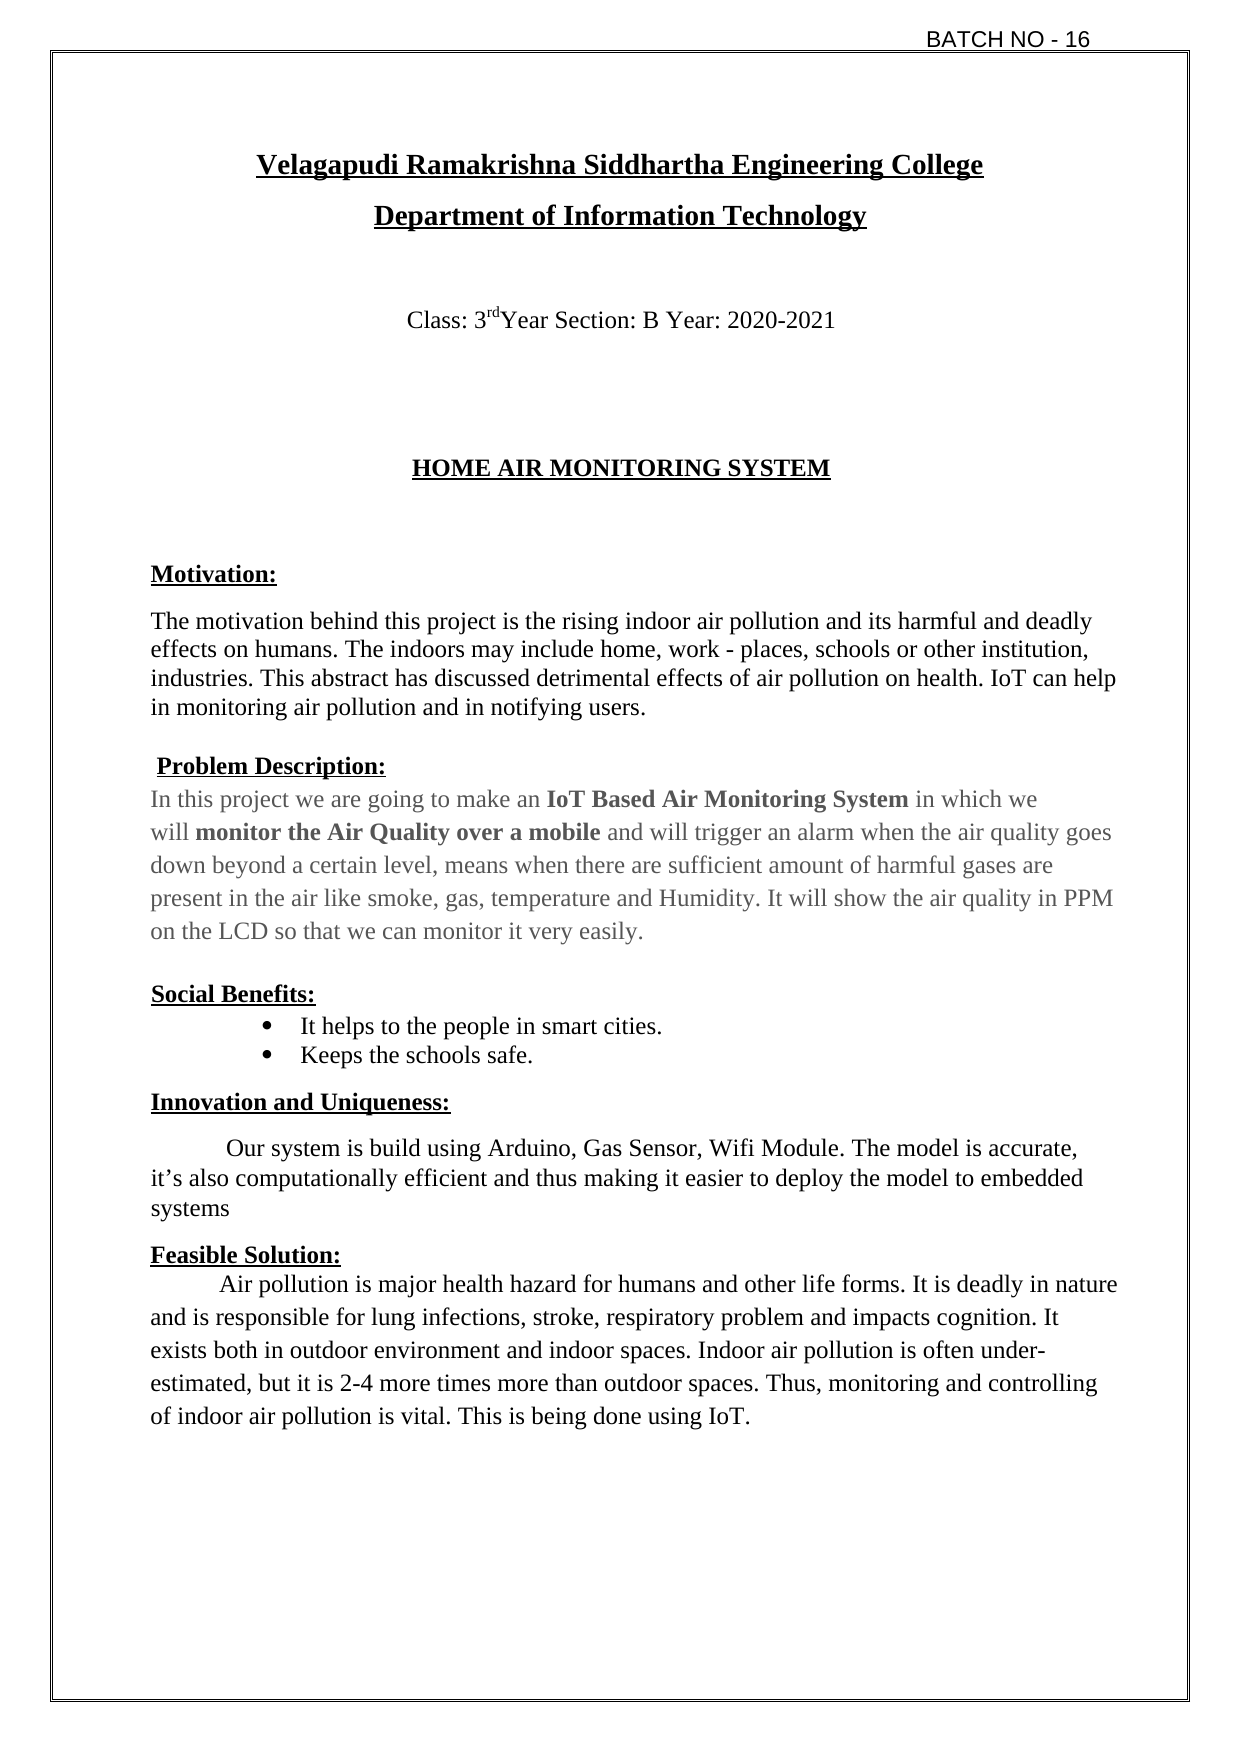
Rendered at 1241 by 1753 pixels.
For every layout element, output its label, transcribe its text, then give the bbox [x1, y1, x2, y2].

list Keeps the schools safe. [263, 1040, 1122, 1069]
text Air pollution is major health hazard for humans and other life forms. It is deadly in nature and is responsible for lung infections, stroke, respiratory problem and impacts cognition. It exists both in outdoor environment and indoor spaces. Indoor air pollution is often under-estimated, but it is 2-4 more times more than outdoor spaces. Thus, monitoring and controlling of indoor air pollution is vital. This is being done using IoT. [150, 1269, 1122, 1430]
text Our system is build using Arduino, Gas Sensor, Wifi Module. The model is accurate, it’s also computationally efficient and thus making it easier to deploy the model to embedded systems [151, 1133, 1097, 1221]
text HOME AIR MONITORING SYSTEM [225, 453, 1018, 482]
text In this project we are going to make an IoT Based Air Monitoring System in which we will monitor the Air Quality over a mobile and will trigger an alarm when the air quality goes down beyond a certain level, means when there are sufficient amount of harmful gases are present in the air like smoke, gas, temperature and Humidity. It will show the air quality in PPM on the LCD so that we can monitor it very easily. [150, 784, 1122, 945]
text Problem Description: [150, 751, 1122, 780]
text Velagapudi Ramakrishna Siddhartha Engineering College Department of Information Technology [243, 147, 997, 231]
text Motivation: [150, 559, 1122, 588]
list It helps to the people in smart cities. [263, 1011, 1122, 1040]
text The motivation behind this project is the rising indoor air pollution and its harmful and deadly effects on humans. The indoors may include home, work - places, schools or other institution, industries. This abstract has discussed detrimental effects of air pollution on health. IoT can help in monitoring air pollution and in notifying users. [150, 606, 1122, 721]
text Innovation and Uniqueness: [150, 1087, 1122, 1116]
text Class: 3rdYear Section: B Year: 2020-2021 [225, 303, 1018, 334]
text Feasible Solution: [150, 1240, 1122, 1269]
text Social Benefits: [151, 979, 1122, 1008]
